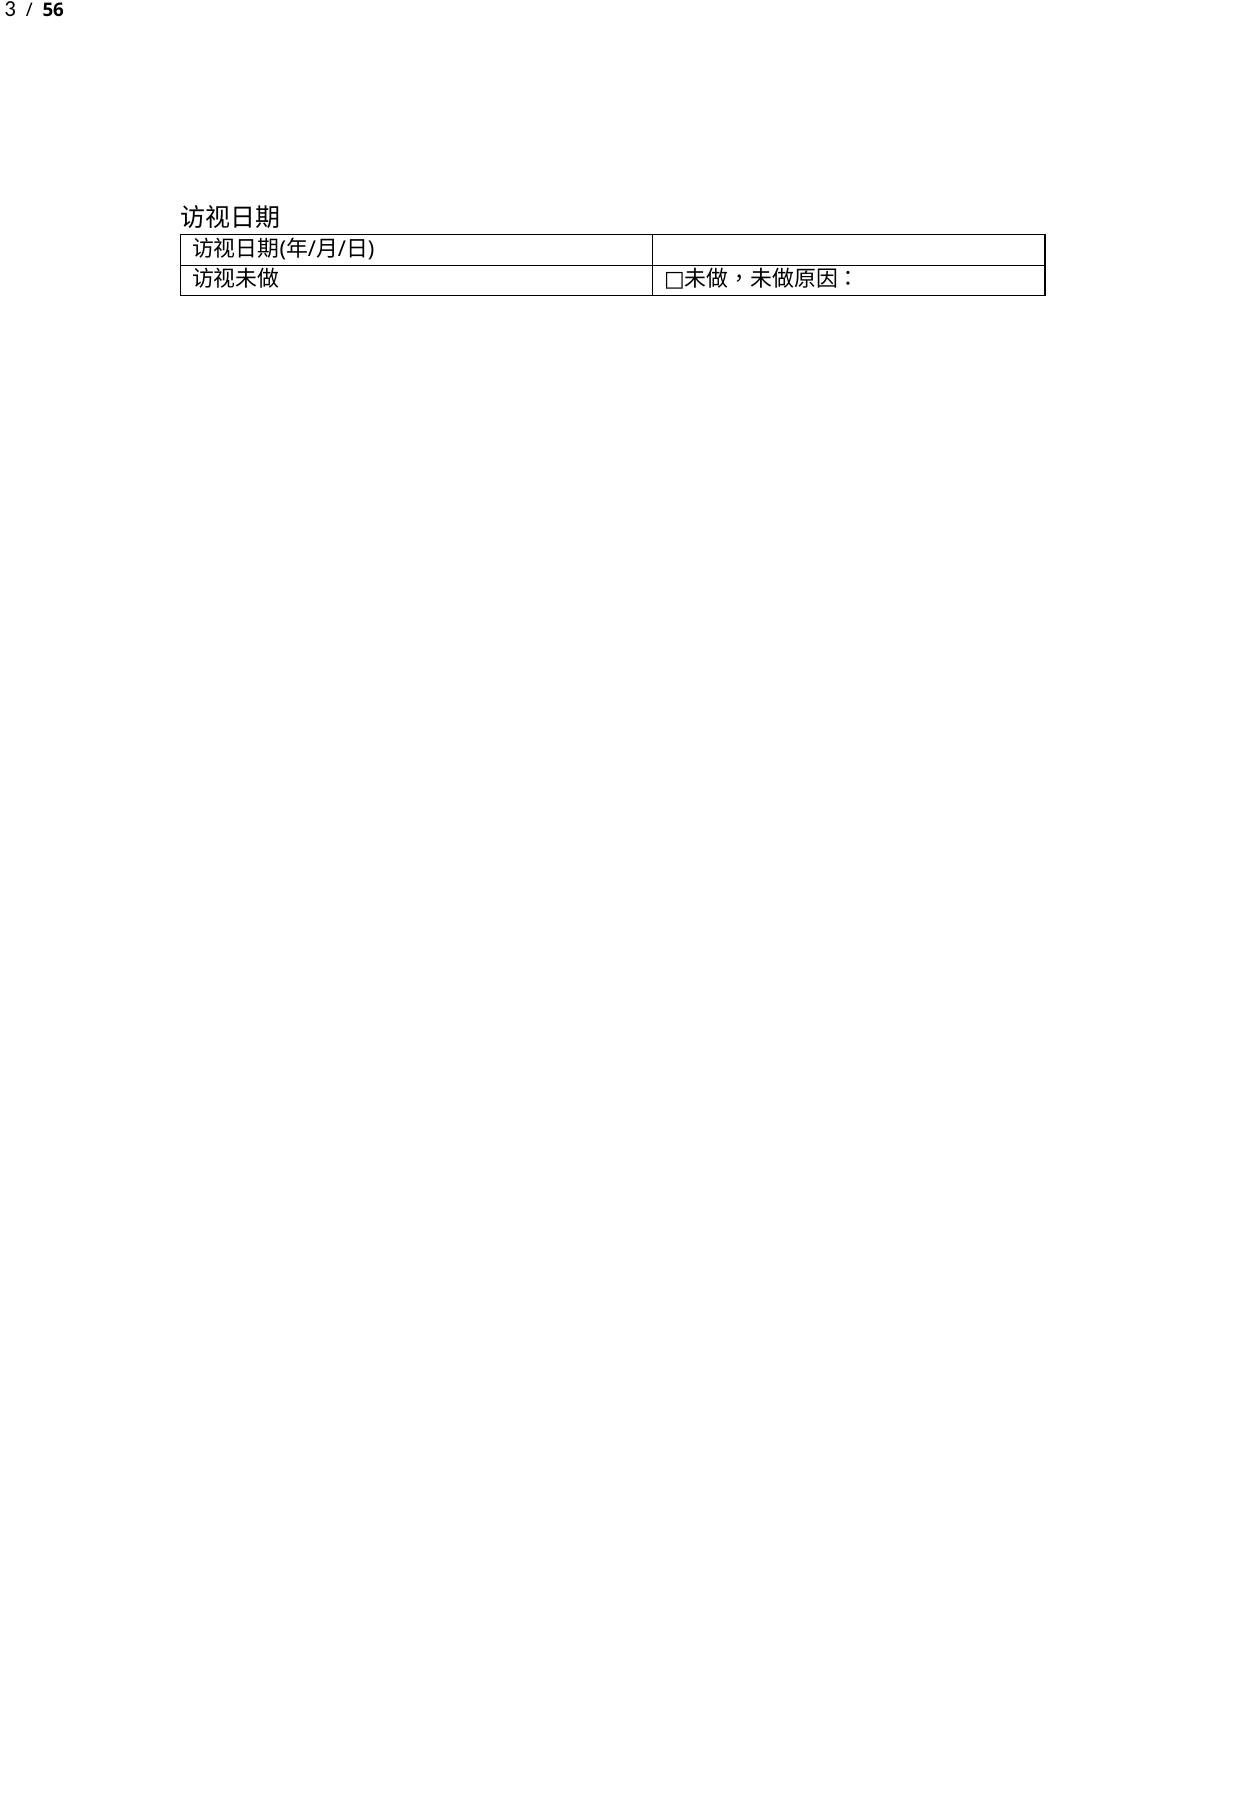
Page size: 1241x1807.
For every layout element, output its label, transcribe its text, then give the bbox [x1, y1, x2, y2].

table_cell □未做，未做原因： [653, 266, 1044, 295]
subtitle 访视日期 [180, 198, 1065, 234]
table_header [653, 235, 1044, 264]
table_cell 访视未做 [181, 266, 652, 295]
table_header 访视日期(年/月/日) [181, 235, 652, 264]
